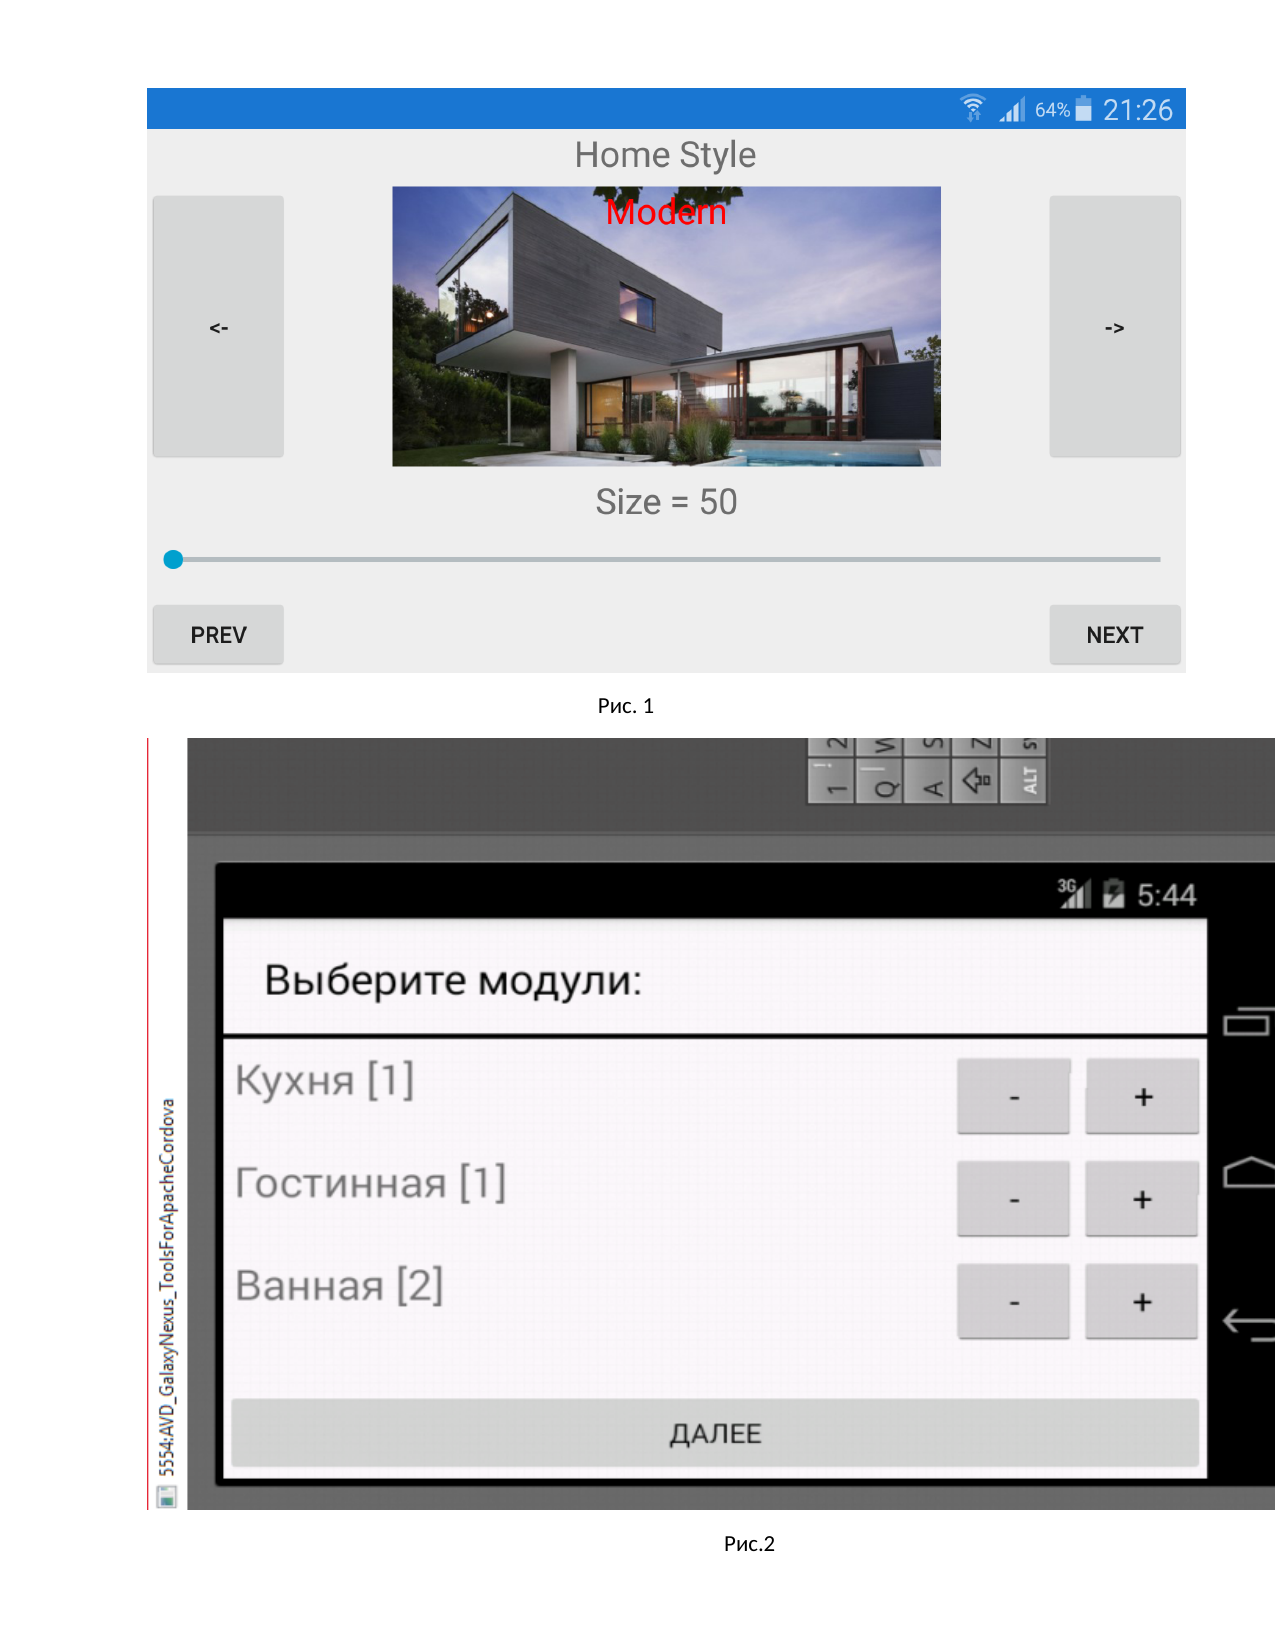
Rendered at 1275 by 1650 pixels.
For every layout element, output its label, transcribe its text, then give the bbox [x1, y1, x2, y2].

text Рис.2 [148, 1529, 1186, 1557]
picture [147, 88, 1186, 673]
text Рис. 1 [148, 691, 1186, 719]
picture [147, 738, 1275, 1510]
